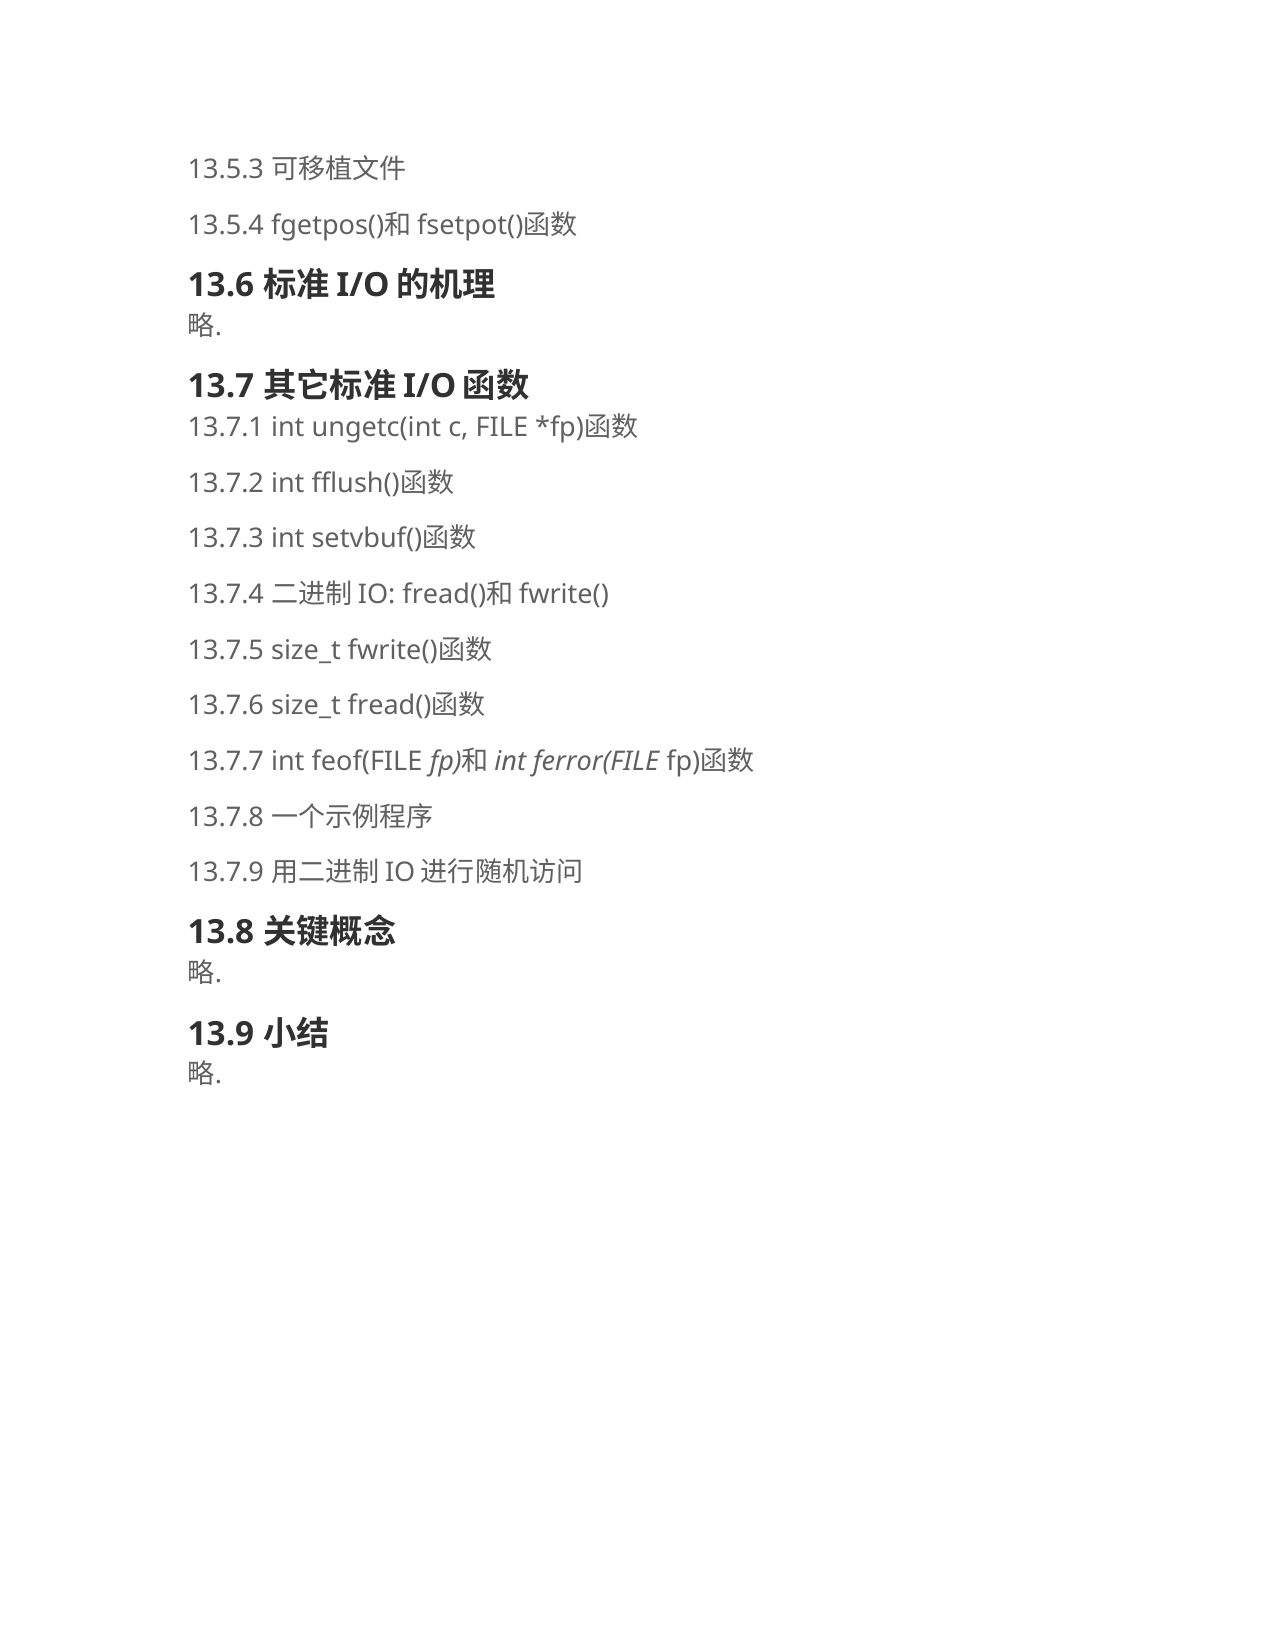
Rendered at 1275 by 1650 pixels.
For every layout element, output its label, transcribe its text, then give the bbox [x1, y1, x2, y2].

text 13.9 小结 [187, 1009, 1087, 1055]
text 13.8 关键概念 [187, 908, 1087, 954]
text 13.7.7 int feof(FILE fp)和int ferror(FILE fp)函数 [187, 741, 1087, 778]
text 13.5.4 fgetpos()和fsetpot()函数 [187, 206, 1087, 242]
text 略. [187, 954, 1087, 991]
text 13.7.6 size_t fread()函数 [187, 686, 1087, 723]
text 13.7 其它标准I/O函数 [187, 362, 1087, 408]
text 略. [187, 307, 1087, 343]
text 13.7.9 用二进制IO进行随机访问 [187, 853, 1087, 889]
text 13.7.4 二进制IO: fread()和fwrite() [187, 574, 1087, 611]
text 13.5.3 可移植文件 [187, 150, 1087, 187]
text 13.7.8 一个示例程序 [187, 797, 1087, 834]
text 13.6 标准I/O的机理 [187, 261, 1087, 307]
text 13.7.1 int ungetc(int c, FILE *fp)函数 [187, 408, 1087, 444]
text 略. [187, 1055, 1087, 1092]
text 13.7.5 size_t fwrite()函数 [187, 630, 1087, 667]
text 13.7.2 int fflush()函数 [187, 463, 1087, 500]
text 13.7.3 int setvbuf()函数 [187, 519, 1087, 556]
